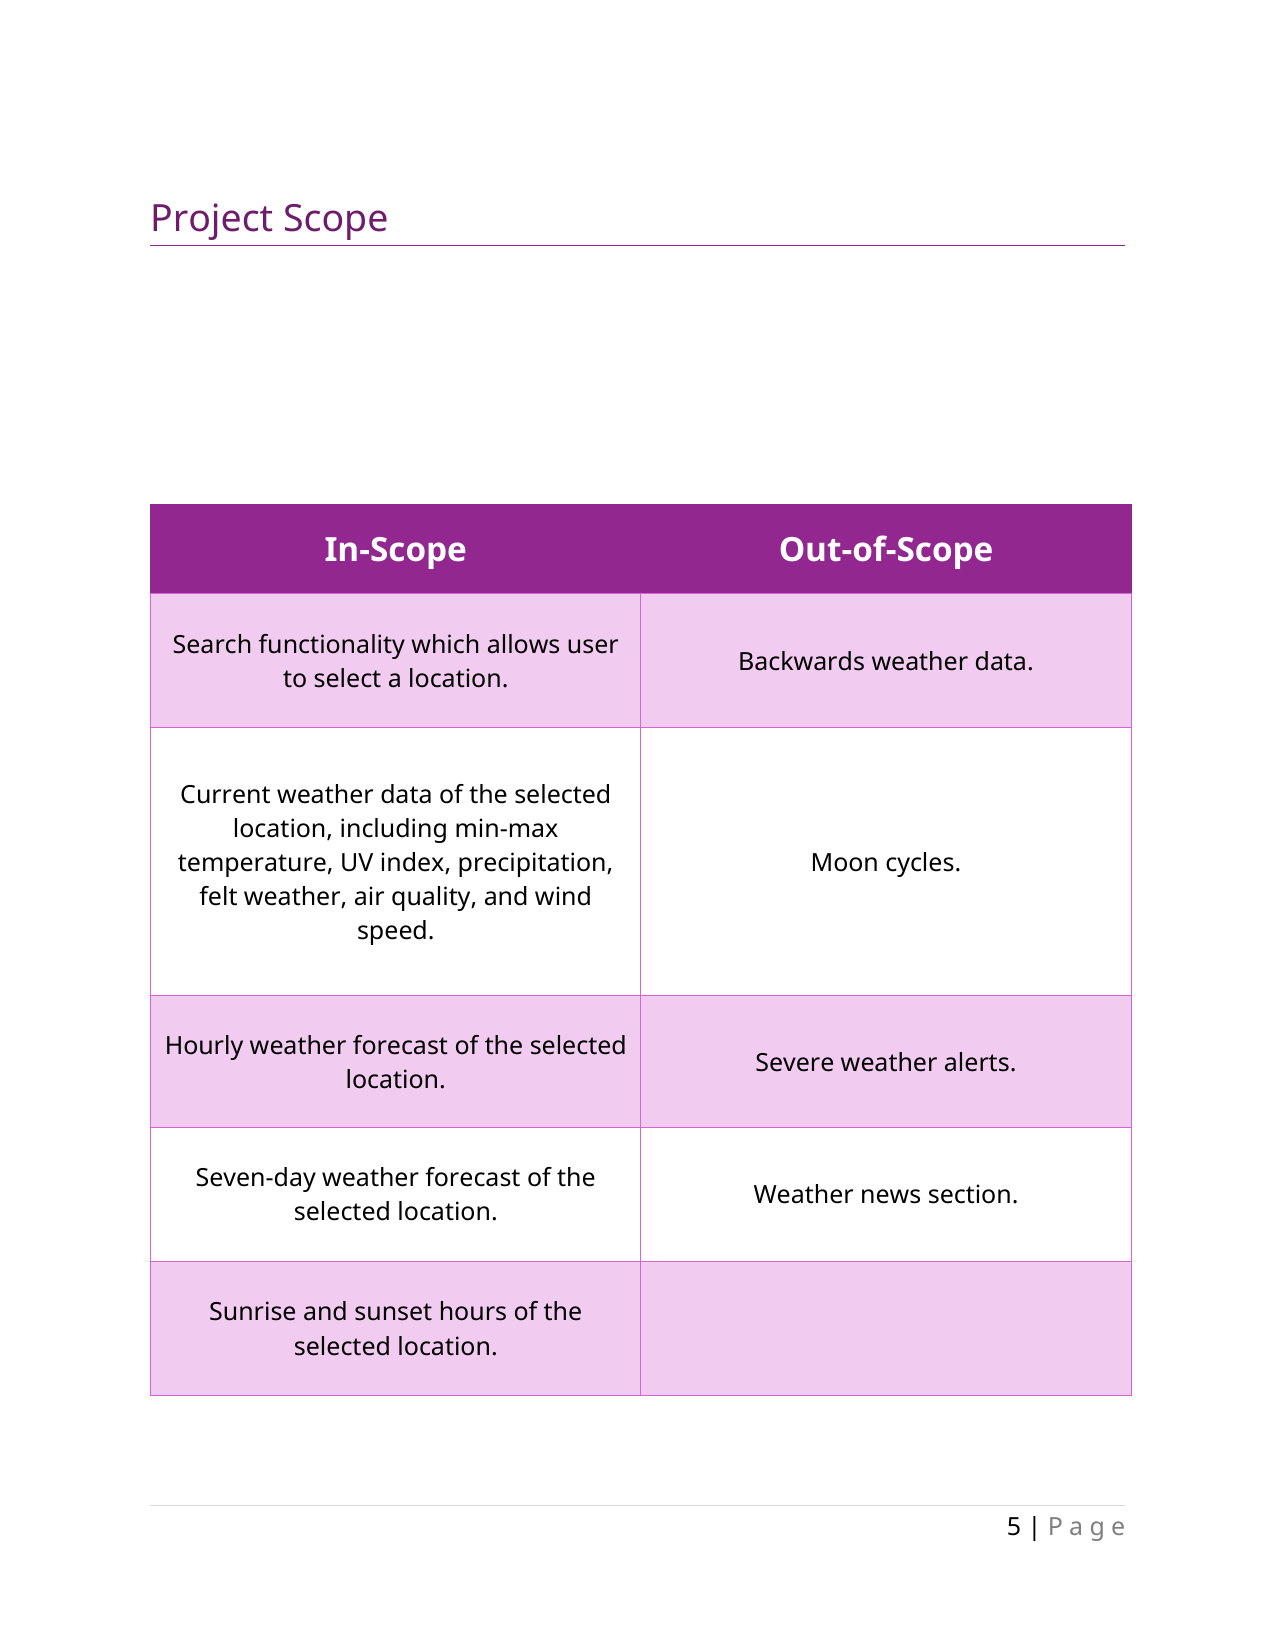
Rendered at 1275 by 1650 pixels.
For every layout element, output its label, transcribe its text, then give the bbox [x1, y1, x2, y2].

table_cell Current weather data of the selected location, including min-max temperature, UV index, precipitation, felt weather, air quality, and wind speed. [151, 728, 640, 995]
table_cell Moon cycles. [641, 728, 1131, 995]
table_cell Sunrise and sunset hours of the selected location. [151, 1262, 640, 1395]
table_cell Hourly weather forecast of the selected location. [151, 996, 640, 1127]
table_header Out-of-Scope [641, 505, 1131, 593]
table_cell Weather news section. [641, 1128, 1131, 1261]
table_cell Backwards weather data. [641, 594, 1131, 727]
table_cell Severe weather alerts. [641, 996, 1131, 1127]
table_cell [641, 1262, 1131, 1395]
table_cell Seven-day weather forecast of the selected location. [151, 1128, 640, 1261]
table_header In-Scope [151, 505, 640, 593]
subtitle Project Scope [150, 192, 1125, 245]
table_cell Search functionality which allows user to select a location. [151, 594, 640, 727]
